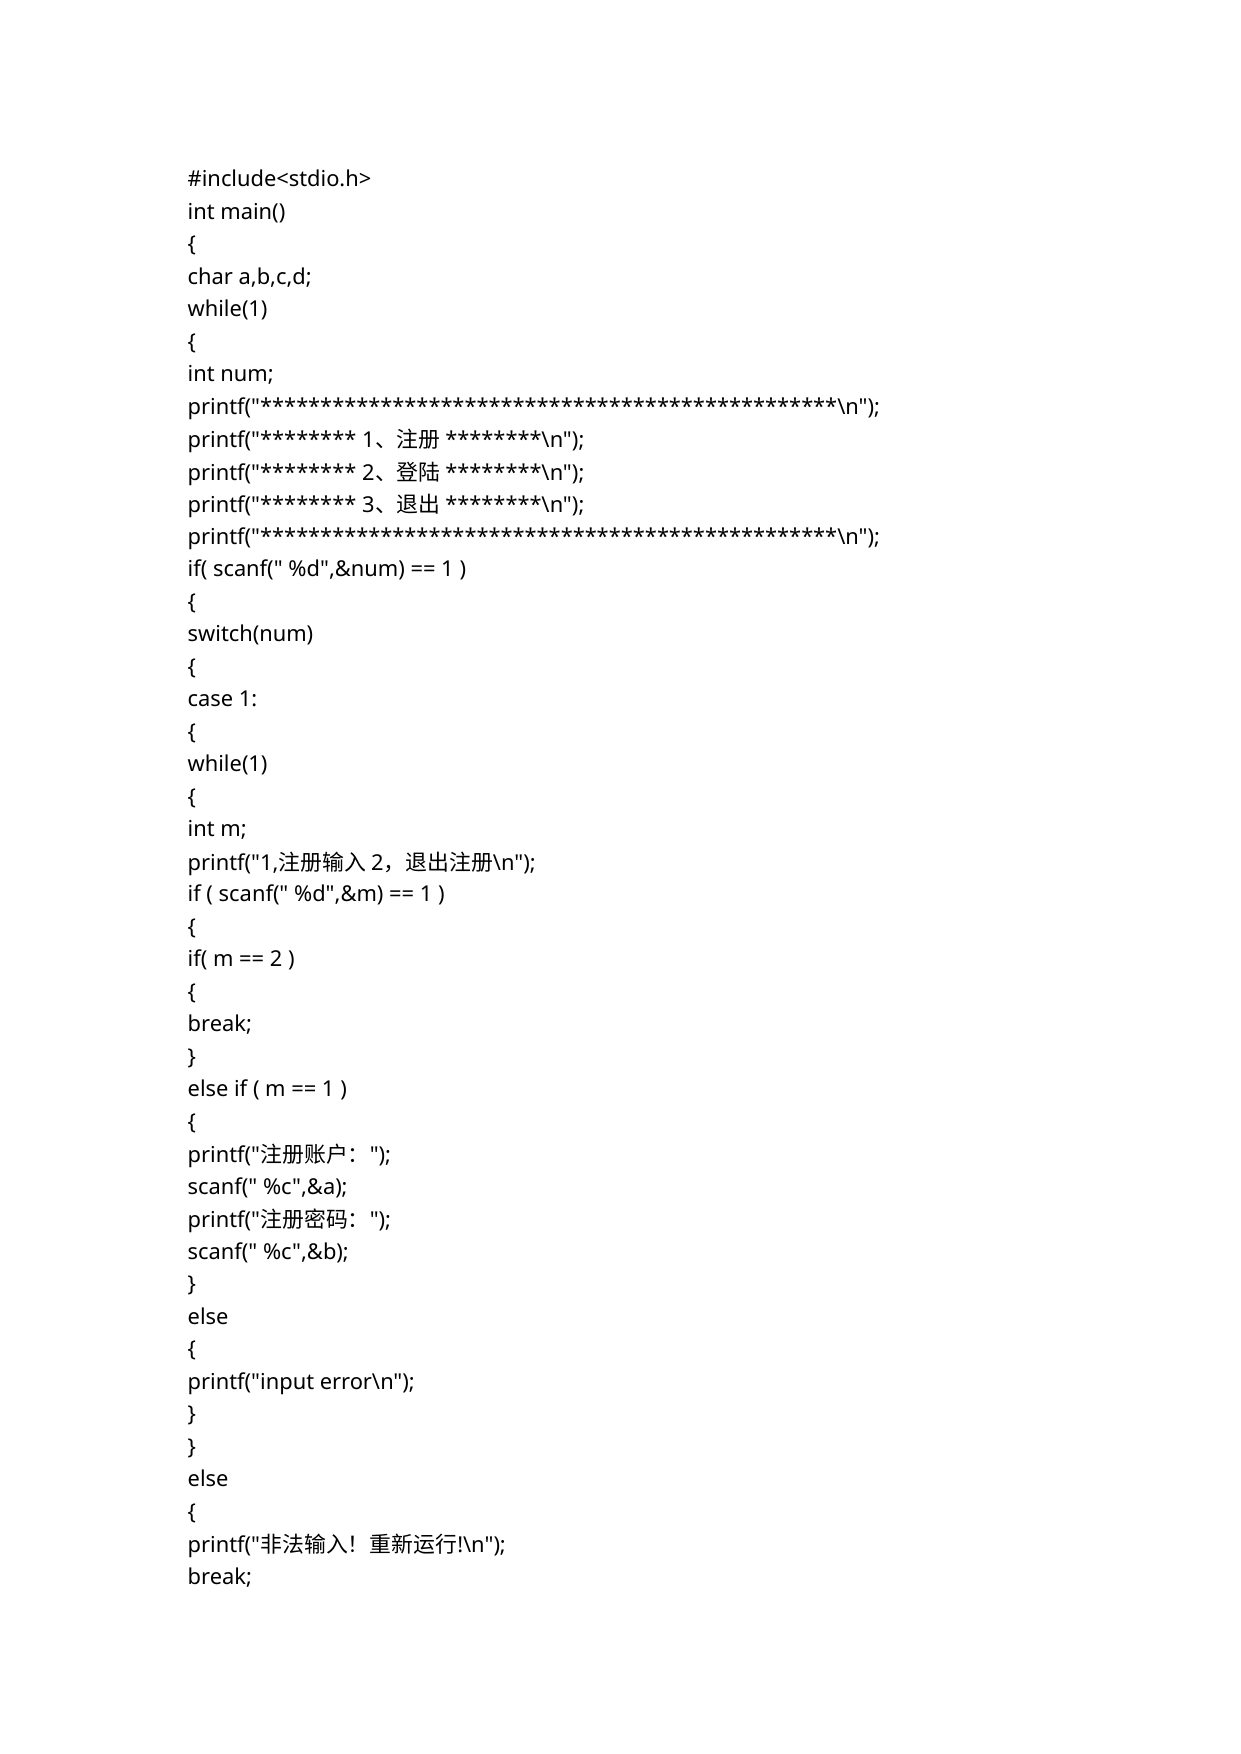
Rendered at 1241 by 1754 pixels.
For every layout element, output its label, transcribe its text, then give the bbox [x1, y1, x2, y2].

text } [187, 1397, 1053, 1429]
text printf("注册密码："); [187, 1202, 1053, 1234]
text } [187, 1267, 1053, 1299]
text printf("******** 2、登陆 ********\n"); [187, 454, 1053, 487]
text scanf(" %c",&b); [187, 1234, 1053, 1267]
text printf("非法输入！重新运行!\n"); [187, 1527, 1053, 1559]
text { [187, 909, 1053, 942]
text else [187, 1299, 1053, 1332]
text #include<stdio.h> [187, 162, 1053, 194]
text } [187, 1429, 1053, 1462]
text { [187, 974, 1053, 1007]
text { [187, 779, 1053, 812]
text { [187, 1494, 1053, 1527]
text { [187, 1332, 1053, 1364]
text { [187, 227, 1053, 259]
text if( scanf(" %d",&num) == 1 ) [187, 552, 1053, 584]
text int num; [187, 357, 1053, 389]
text if ( scanf(" %d",&m) == 1 ) [187, 877, 1053, 909]
text printf("input error\n"); [187, 1364, 1053, 1397]
text { [187, 714, 1053, 747]
text printf("******** 1、注册 ********\n"); [187, 422, 1053, 454]
text printf("************************************************\n"); [187, 389, 1053, 422]
text printf("注册账户："); [187, 1137, 1053, 1169]
text { [187, 1104, 1053, 1137]
text while(1) [187, 292, 1053, 324]
text case 1: [187, 682, 1053, 714]
text else if ( m == 1 ) [187, 1072, 1053, 1104]
text { [187, 324, 1053, 357]
text } [187, 1039, 1053, 1072]
text { [187, 649, 1053, 682]
text switch(num) [187, 617, 1053, 649]
text printf("************************************************\n"); [187, 519, 1053, 552]
text if( m == 2 ) [187, 942, 1053, 974]
text int m; [187, 812, 1053, 844]
text else [187, 1462, 1053, 1494]
text int main() [187, 194, 1053, 227]
text scanf(" %c",&a); [187, 1169, 1053, 1202]
text printf("1,注册输入 2，退出注册\n"); [187, 844, 1053, 877]
text break; [187, 1007, 1053, 1039]
text while(1) [187, 747, 1053, 779]
text printf("******** 3、退出 ********\n"); [187, 487, 1053, 519]
text break; [187, 1559, 1053, 1592]
text char a,b,c,d; [187, 259, 1053, 292]
text { [187, 584, 1053, 617]
